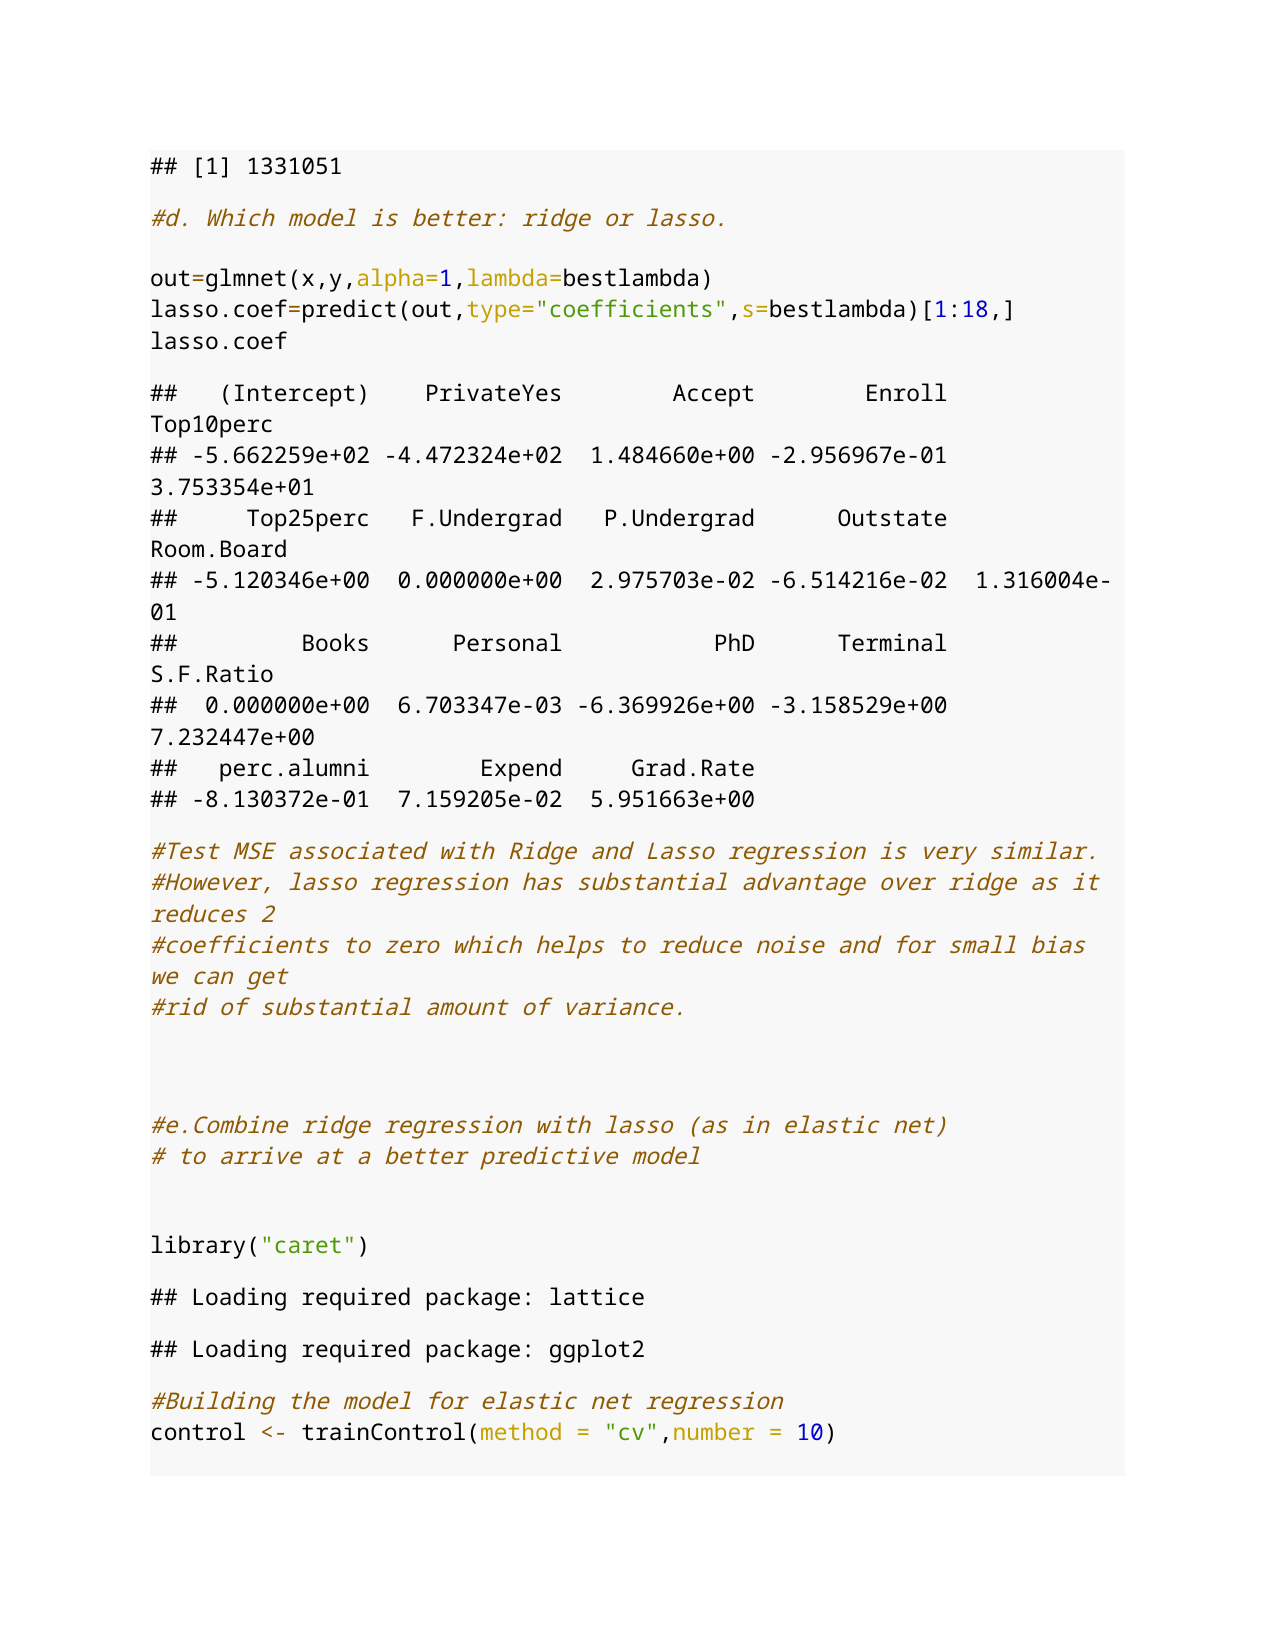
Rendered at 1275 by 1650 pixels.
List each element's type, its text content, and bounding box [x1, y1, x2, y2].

text ## (Intercept) PrivateYes Accept Enroll Top10perc ## -5.662259e+02 -4.472324e+02 1.484660e+00 -2.956967e-01 3.753354e+01 ## Top25perc F.Undergrad P.Undergrad Outstate Room.Board ## -5.120346e+00 0.000000e+00 2.975703e-02 -6.514216e-02 1.316004e-01 ## Books Personal PhD Terminal S.F.Ratio ## 0.000000e+00 6.703347e-03 -6.369926e+00 -3.158529e+00 7.232447e+00 ## perc.alumni Expend Grad.Rate ## -8.130372e-01 7.159205e-02 5.951663e+00 [150, 377, 1125, 814]
text ## Loading required package: ggplot2 [150, 1333, 1125, 1364]
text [150, 1385, 1125, 1476]
text ## Loading required package: lattice [150, 1281, 1125, 1312]
text #Test MSE associated with Ridge and Lasso regression is very similar. #However, lasso regression has substantial advantage over ridge as it reduces 2 #coefficients to zero which helps to reduce noise and for small bias we can get #rid of substantial amount of variance. #e.Combine ridge regression with lasso (as in elastic net) # to arrive at a better predictive model library("caret") [150, 835, 1125, 1260]
text ## [1] 1331051 [150, 150, 1125, 181]
text #d. Which model is better: ridge or lasso. out=glmnet(x,y,alpha=1,lambda=bestlambda) lasso.coef=predict(out,type="coefficients",s=bestlambda)[1:18,] lasso.coef [150, 202, 1125, 356]
